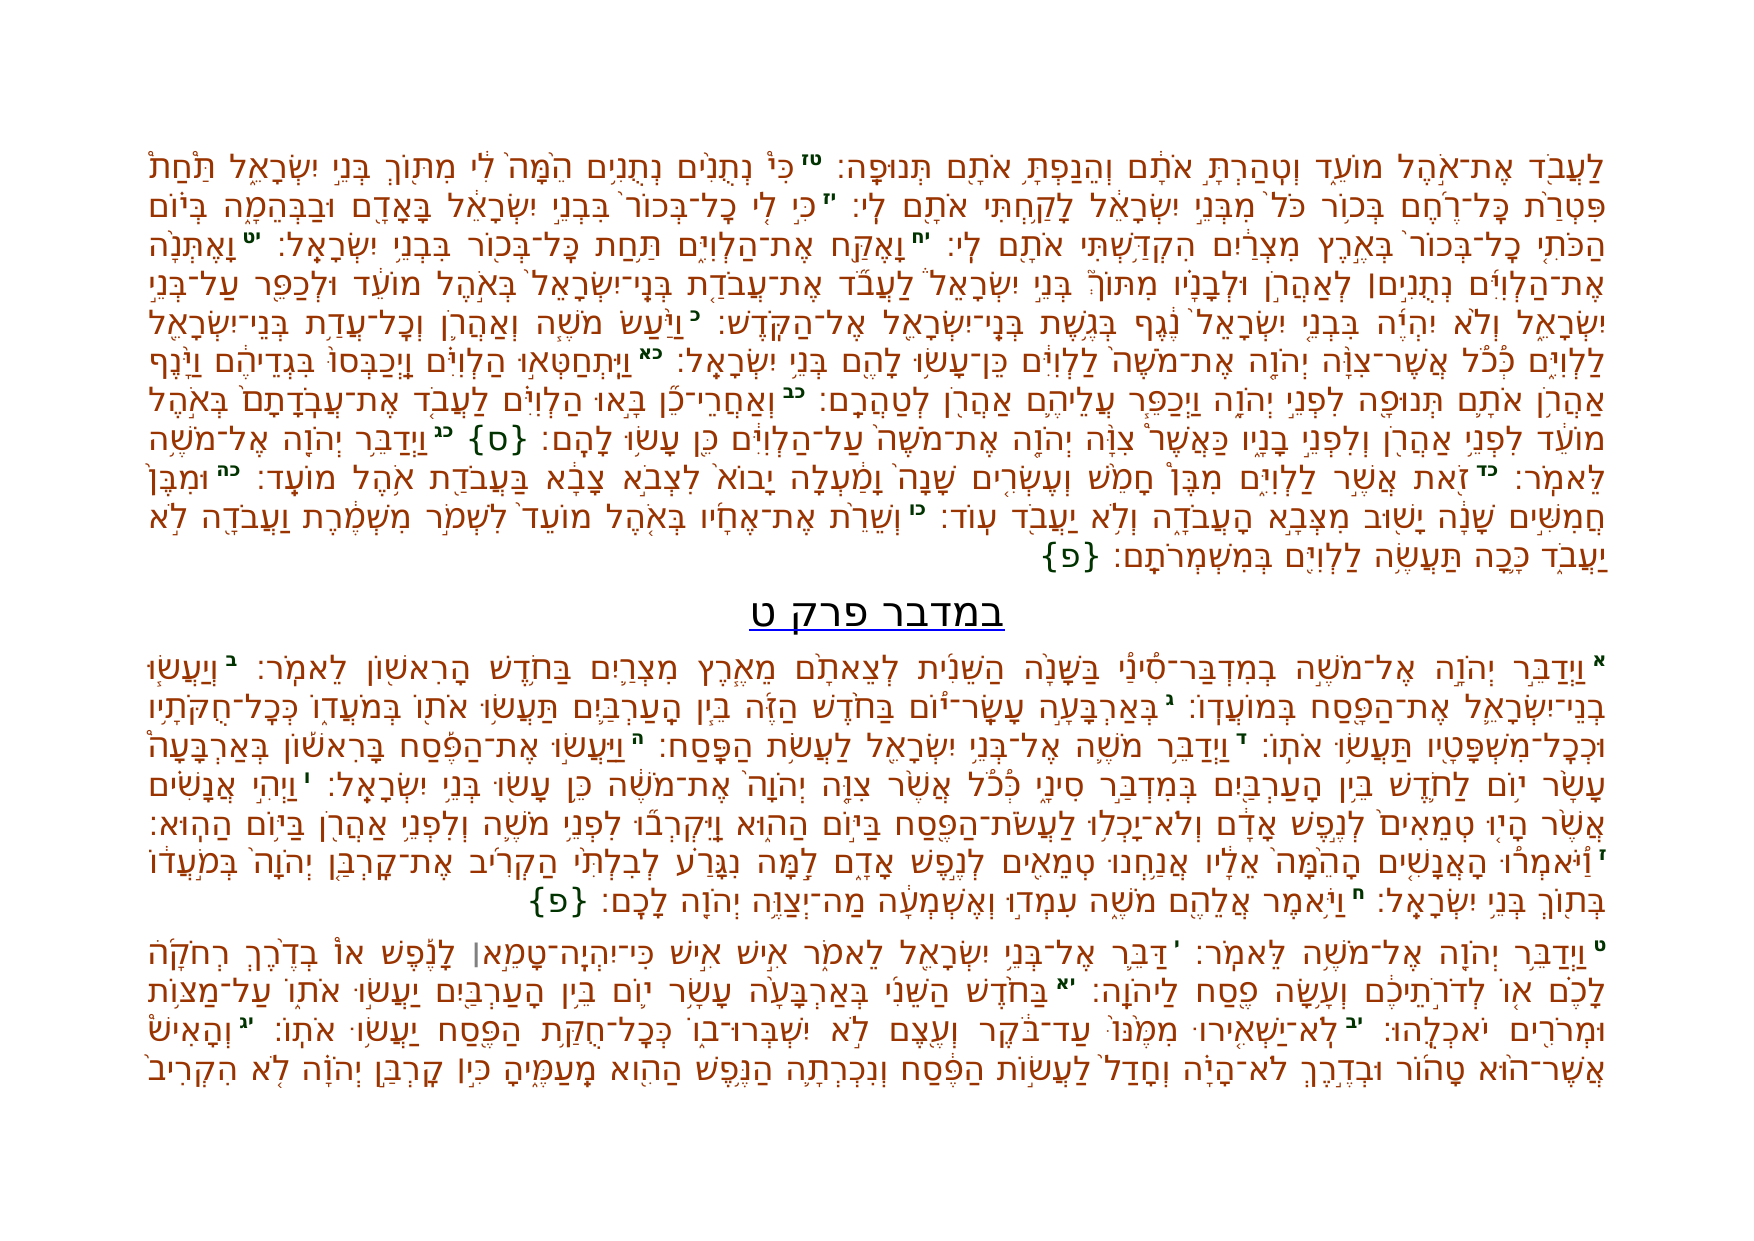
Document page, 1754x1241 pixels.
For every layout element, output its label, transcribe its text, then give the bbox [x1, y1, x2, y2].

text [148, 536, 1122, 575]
text במדבר פרק ט [148, 588, 1606, 636]
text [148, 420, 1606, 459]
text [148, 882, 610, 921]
